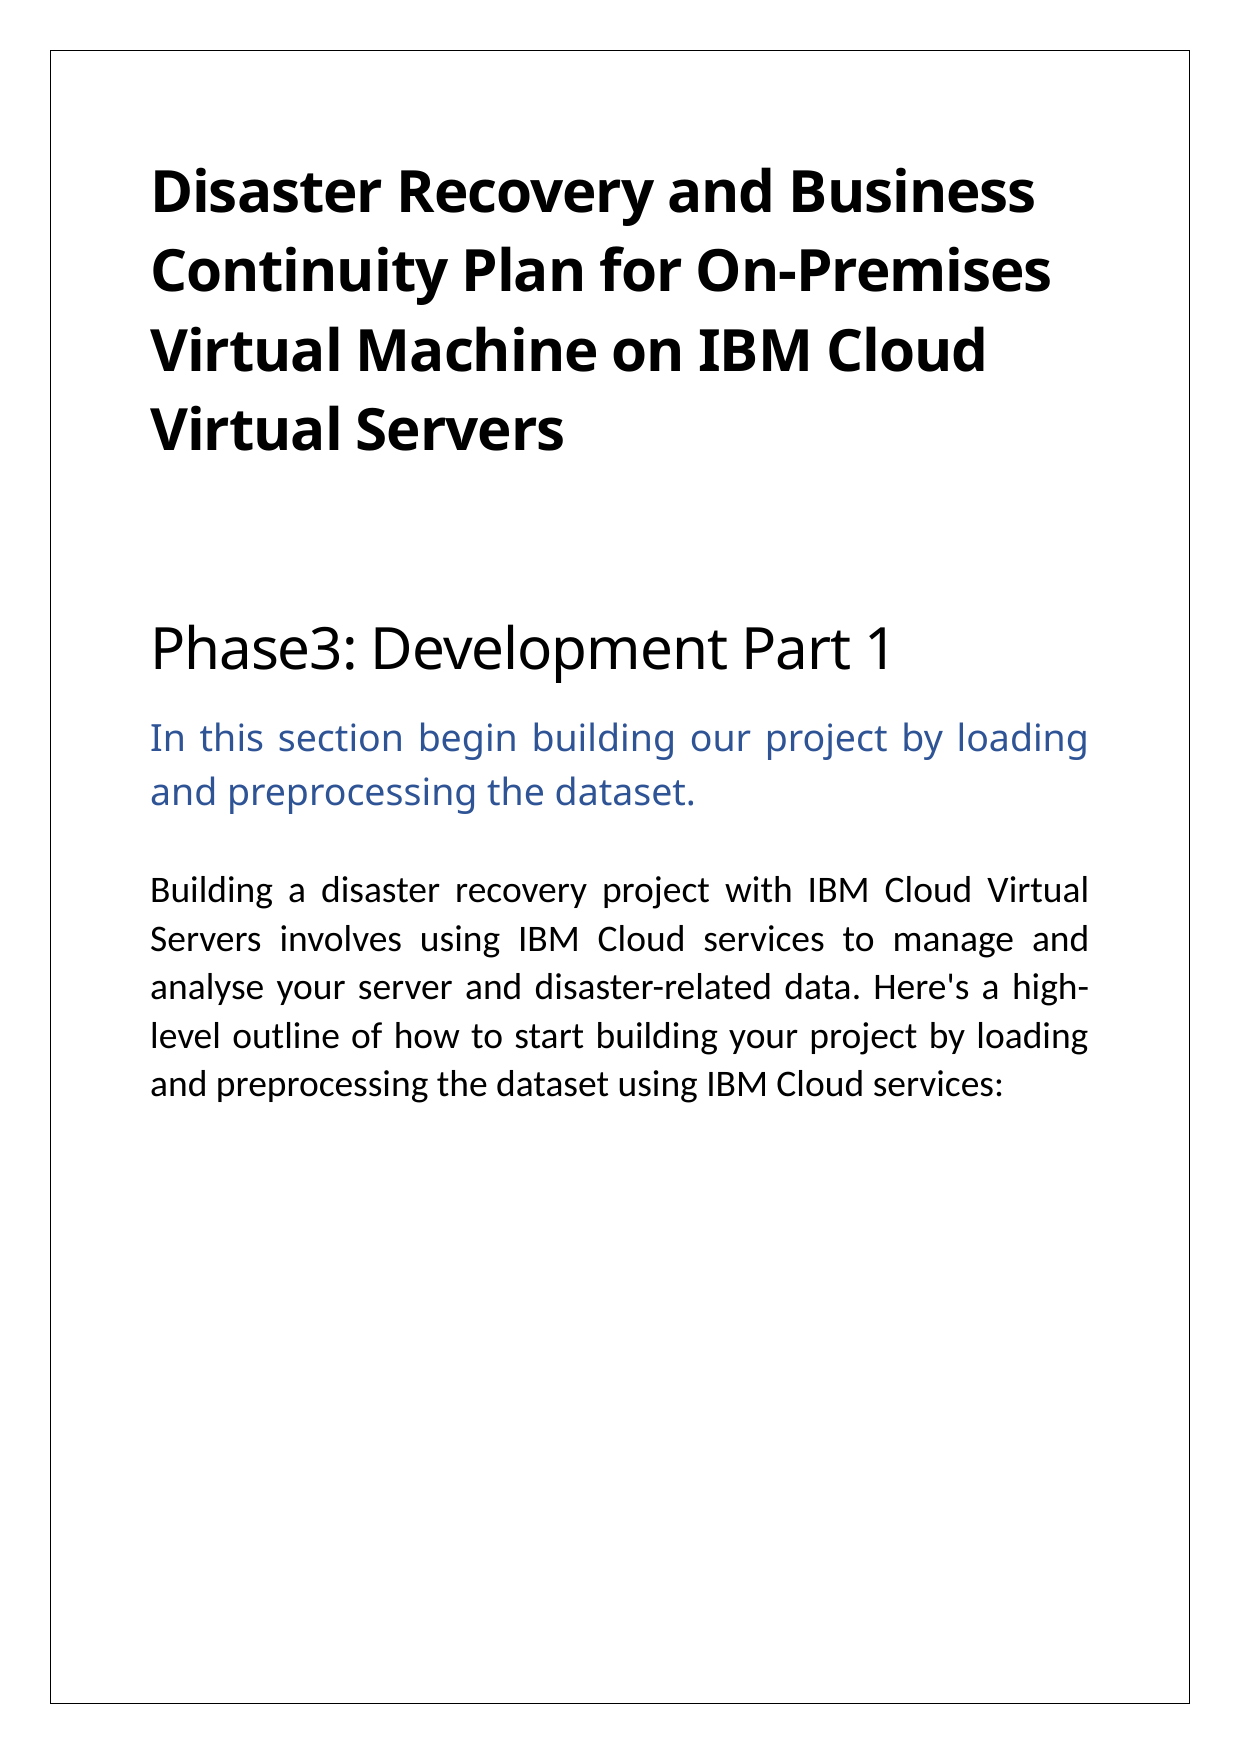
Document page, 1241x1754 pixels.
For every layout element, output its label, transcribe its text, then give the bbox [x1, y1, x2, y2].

text Building a disaster recovery project with IBM Cloud Virtual Servers involves using IBM Cloud services to manage and analyse your server and disaster-related data. Here's a high-level outline of how to start building your project by loading and preprocessing the dataset using IBM Cloud services: [150, 866, 1090, 1106]
title Disaster Recovery and Business Continuity Plan for On-Premises Virtual Machine on IBM Cloud Virtual Servers [150, 150, 1090, 468]
title Phase3: Development Part 1 [150, 607, 1090, 686]
subtitle In this section begin building our project by loading and preprocessing the dataset. [150, 762, 1090, 817]
